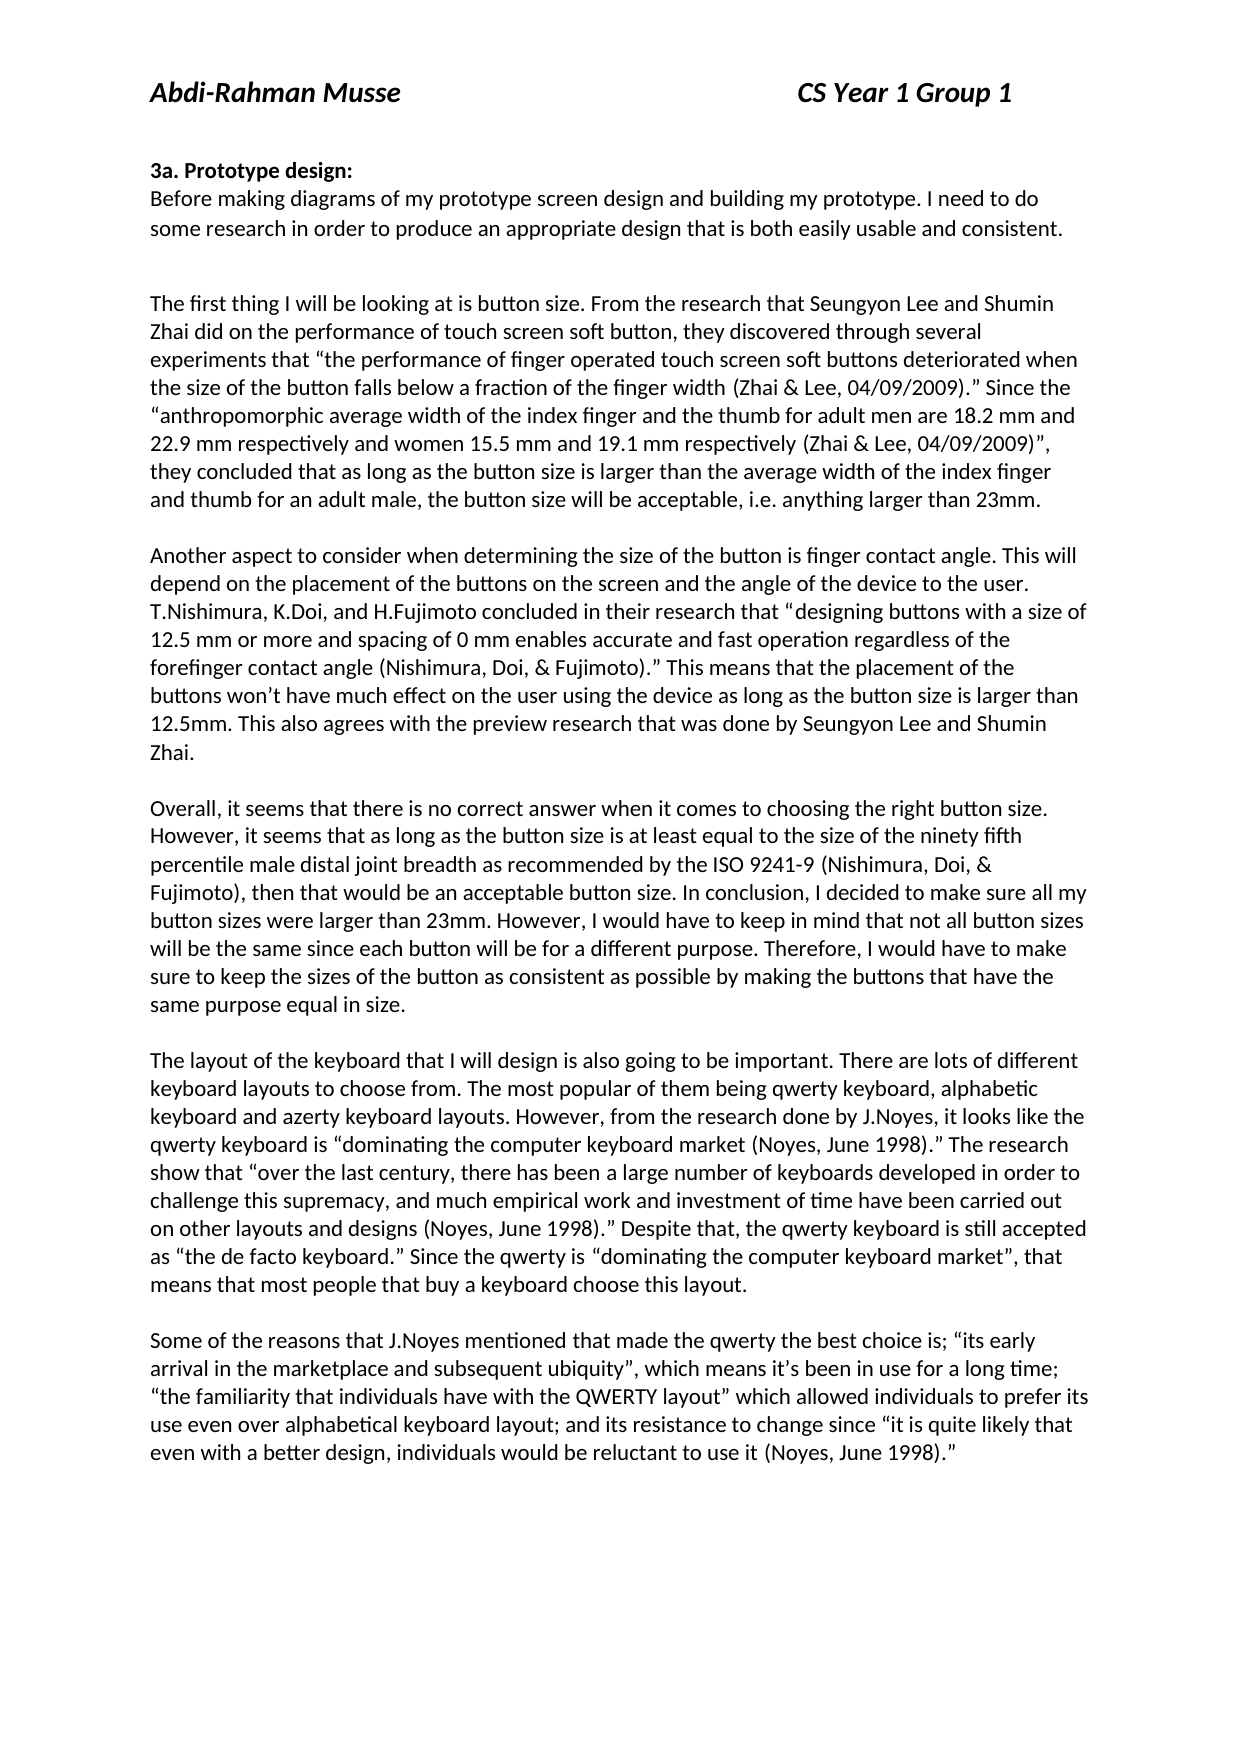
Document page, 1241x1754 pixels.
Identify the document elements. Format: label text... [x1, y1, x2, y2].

text Before making diagrams of my prototype screen design and building my prototype. I need to do some research in order to produce an appropriate design that is both easily usable and consistent. [150, 184, 1090, 242]
text The first thing I will be looking at is button size. From the research that Seungyon Lee and Shumin Zhai did on the performance of touch screen soft button, they discovered through several experiments that “the performance of finger operated touch screen soft buttons deteriorated when the size of the button falls below a fraction of the finger width .” Since the “anthropomorphic average width of the index finger and the thumb for adult men are 18.2 mm and 22.9 mm respectively and women 15.5 mm and 19.1 mm respectively ”, they concluded that as long as the button size is larger than the average width of the index finger and thumb for an adult male, the button size will be acceptable, i.e. anything larger than 23mm. [150, 289, 1090, 513]
text Overall, it seems that there is no correct answer when it comes to choosing the right button size. However, it seems that as long as the button size is at least equal to the size of the ninety fifth percentile male distal joint breadth as recommended by the ISO 9241-9 , then that would be an acceptable button size. In conclusion, I decided to make sure all my button sizes were larger than 23mm. However, I would have to keep in mind that not all button sizes will be the same since each button will be for a different purpose. Therefore, I would have to make sure to keep the sizes of the button as consistent as possible by making the buttons that have the same purpose equal in size. [150, 794, 1090, 1018]
text Some of the reasons that J.Noyes mentioned that made the qwerty the best choice is; “its early arrival in the marketplace and subsequent ubiquity”, which means it’s been in use for a long time; “the familiarity that individuals have with the QWERTY layout” which allowed individuals to prefer its use even over alphabetical keyboard layout; and its resistance to change since “it is quite likely that even with a better design, individuals would be reluctant to use it .” [150, 1326, 1090, 1466]
text The layout of the keyboard that I will design is also going to be important. There are lots of different keyboard layouts to choose from. The most popular of them being qwerty keyboard, alphabetic keyboard and azerty keyboard layouts. However, from the research done by J.Noyes, it looks like the qwerty keyboard is “dominating the computer keyboard market .” The research show that “over the last century, there has been a large number of keyboards developed in order to challenge this supremacy, and much empirical work and investment of time have been carried out on other layouts and designs .” Despite that, the qwerty keyboard is still accepted as “the de facto keyboard.” Since the qwerty is “dominating the computer keyboard market”, that means that most people that buy a keyboard choose this layout. [150, 1046, 1090, 1298]
text Another aspect to consider when determining the size of the button is finger contact angle. This will depend on the placement of the buttons on the screen and the angle of the device to the user. T.Nishimura, K.Doi, and H.Fujimoto concluded in their research that “designing buttons with a size of 12.5 mm or more and spacing of 0 mm enables accurate and fast operation regardless of the forefinger contact angle .” This means that the placement of the buttons won’t have much effect on the user using the device as long as the button size is larger than 12.5mm. This also agrees with the preview research that was done by Seungyon Lee and Shumin Zhai. [150, 541, 1090, 766]
text 3a. Prototype design: [150, 156, 1090, 184]
